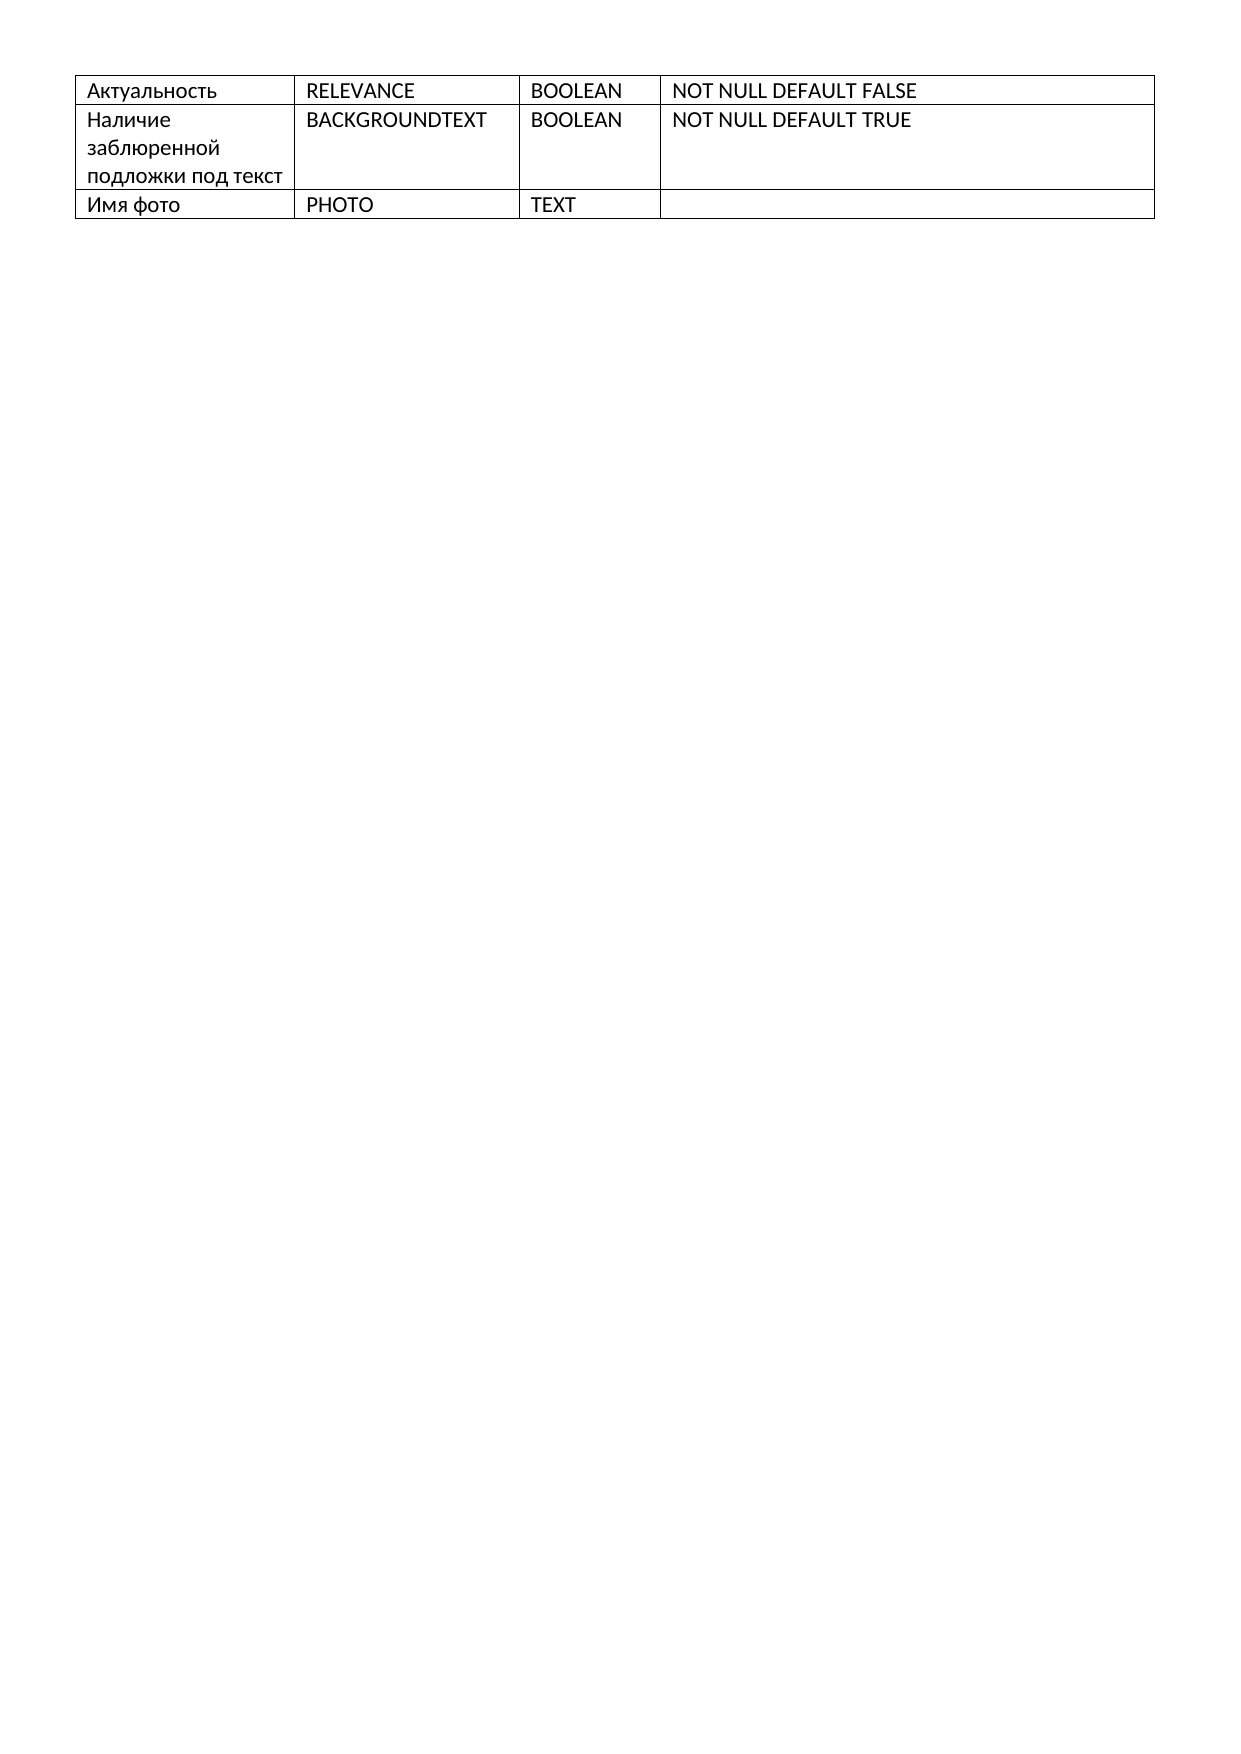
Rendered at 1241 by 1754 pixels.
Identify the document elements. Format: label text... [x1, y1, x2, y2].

table_cell BOOLEAN [520, 105, 660, 189]
table_cell PHOTO [295, 190, 519, 218]
table_cell RELEVANCE [295, 76, 519, 104]
table_cell NOT NULL DEFAULT TRUE [661, 105, 1154, 189]
table_cell BACKGROUNDTEXT [295, 105, 519, 189]
table_cell Наличие заблюренной подложки под текст [76, 105, 294, 189]
table_cell NOT NULL DEFAULT FALSE [661, 76, 1154, 104]
table_cell Актуальность [76, 76, 294, 104]
table_cell Имя фото [76, 190, 294, 218]
table_cell [661, 190, 1154, 218]
table_cell BOOLEAN [520, 76, 660, 104]
table_cell TEXT [520, 190, 660, 218]
